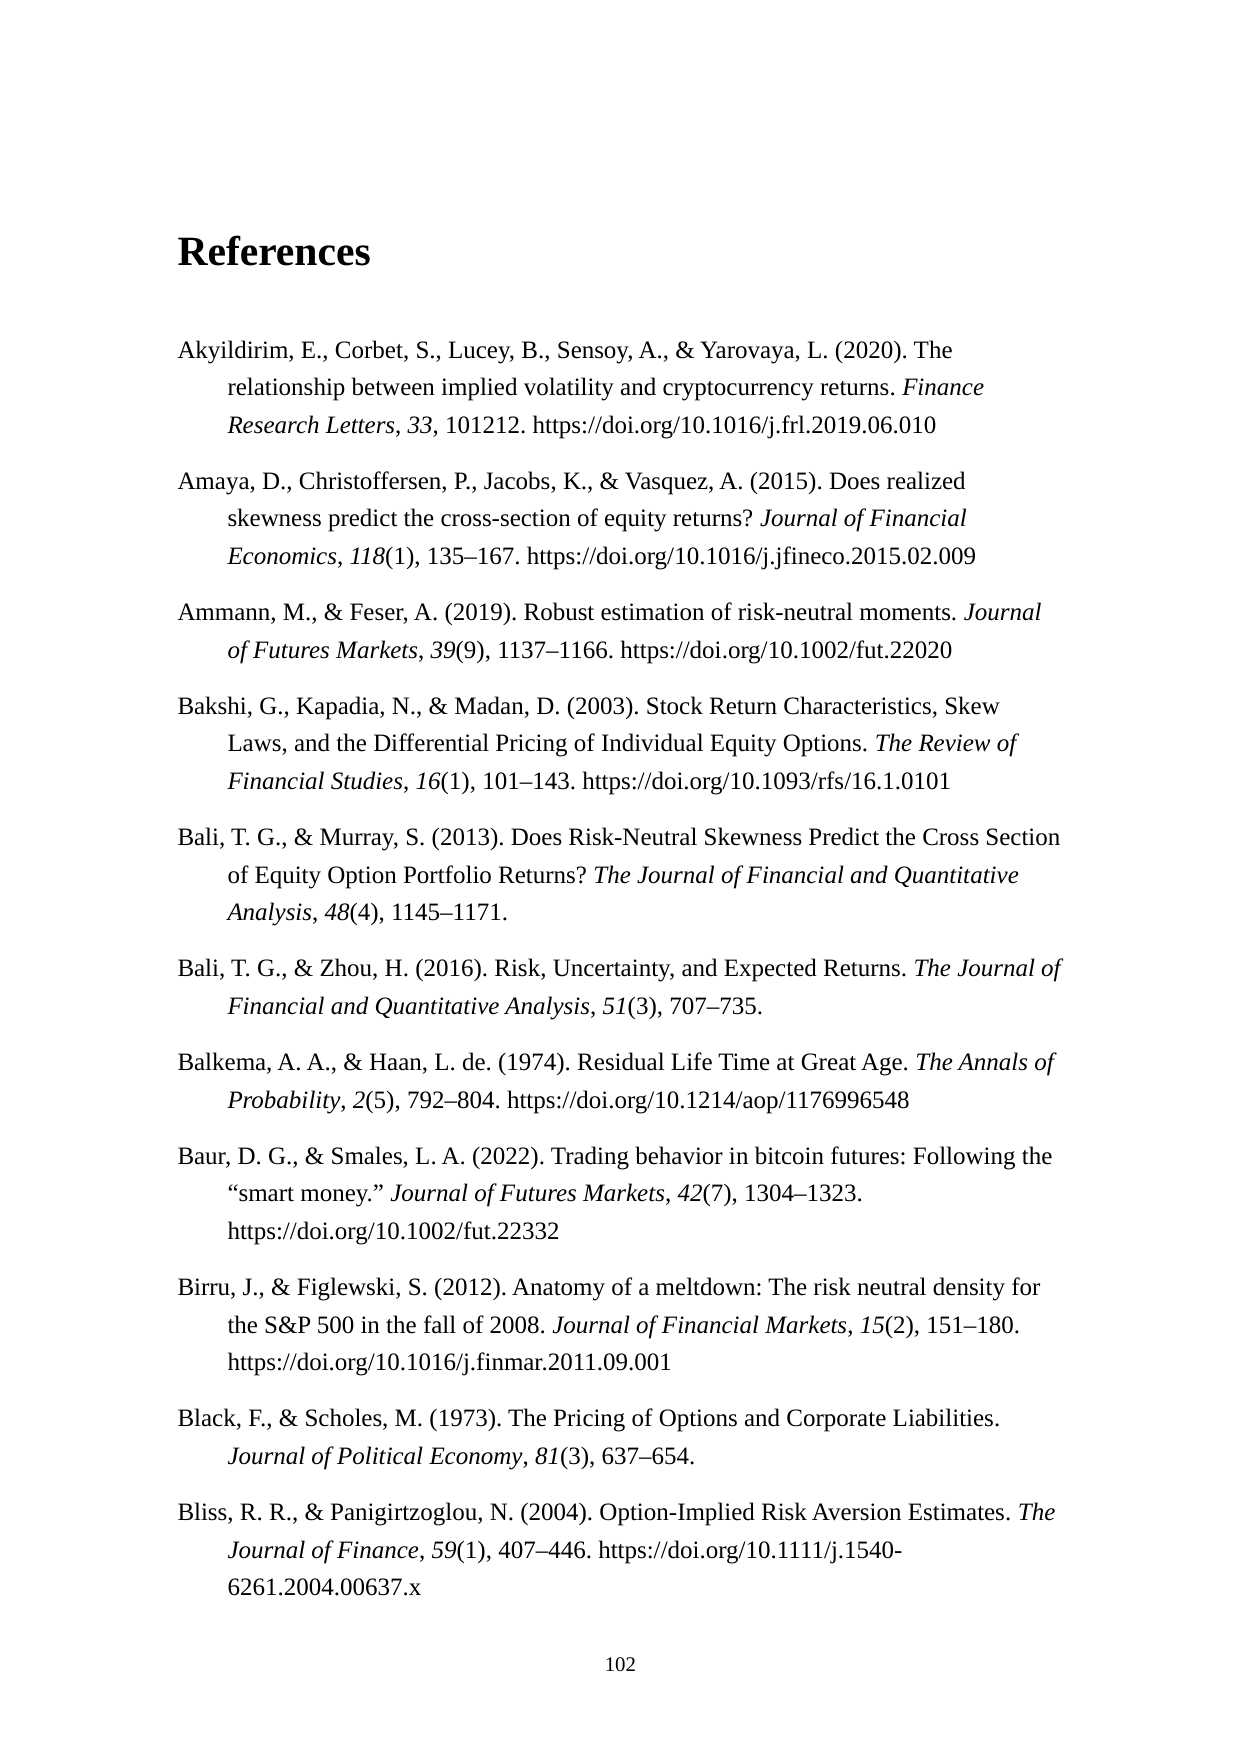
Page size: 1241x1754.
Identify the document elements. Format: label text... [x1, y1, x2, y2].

text Black, F., & Scholes, M. (1973). The Pricing of Options and Corporate Liabilities. Journal of Political Economy, 81(3), 637–654. [177, 1399, 1063, 1474]
text Bakshi, G., Kapadia, N., & Madan, D. (2003). Stock Return Characteristics, Skew Laws, and the Differential Pricing of Individual Equity Options. The Review of Financial Studies, 16(1), 101–143. https://doi.org/10.1093/rfs/16.1.0101 [177, 687, 1063, 799]
text Birru, J., & Figlewski, S. (2012). Anatomy of a meltdown: The risk neutral density for the S&P 500 in the fall of 2008. Journal of Financial Markets, 15(2), 151–180. https://doi.org/10.1016/j.finmar.2011.09.001 [177, 1268, 1063, 1380]
text Bali, T. G., & Murray, S. (2013). Does Risk-Neutral Skewness Predict the Cross Section of Equity Option Portfolio Returns? The Journal of Financial and Quantitative Analysis, 48(4), 1145–1171. [177, 818, 1063, 930]
text Baur, D. G., & Smales, L. A. (2022). Trading behavior in bitcoin futures: Following the “smart money.” Journal of Futures Markets, 42(7), 1304–1323. https://doi.org/10.1002/fut.22332 [177, 1137, 1063, 1249]
text Bali, T. G., & Zhou, H. (2016). Risk, Uncertainty, and Expected Returns. The Journal of Financial and Quantitative Analysis, 51(3), 707–735. [177, 949, 1063, 1024]
text Akyildirim, E., Corbet, S., Lucey, B., Sensoy, A., & Yarovaya, L. (2020). The relationship between implied volatility and cryptocurrency returns. Finance Research Letters, 33, 101212. https://doi.org/10.1016/j.frl.2019.06.010 [177, 330, 1063, 443]
text Balkema, A. A., & Haan, L. de. (1974). Residual Life Time at Great Age. The Annals of Probability, 2(5), 792–804. https://doi.org/10.1214/aop/1176996548 [177, 1043, 1063, 1118]
text Amaya, D., Christoffersen, P., Jacobs, K., & Vasquez, A. (2015). Does realized skewness predict the cross-section of equity returns? Journal of Financial Economics, 118(1), 135–167. https://doi.org/10.1016/j.jfineco.2015.02.009 [177, 462, 1063, 574]
text Bliss, R. R., & Panigirtzoglou, N. (2004). Option-Implied Risk Aversion Estimates. The Journal of Finance, 59(1), 407–446. https://doi.org/10.1111/j.1540-6261.2004.00637.x [177, 1493, 1063, 1605]
subtitle References [177, 213, 1063, 288]
text Ammann, M., & Feser, A. (2019). Robust estimation of risk-neutral moments. Journal of Futures Markets, 39(9), 1137–1166. https://doi.org/10.1002/fut.22020 [177, 593, 1063, 668]
